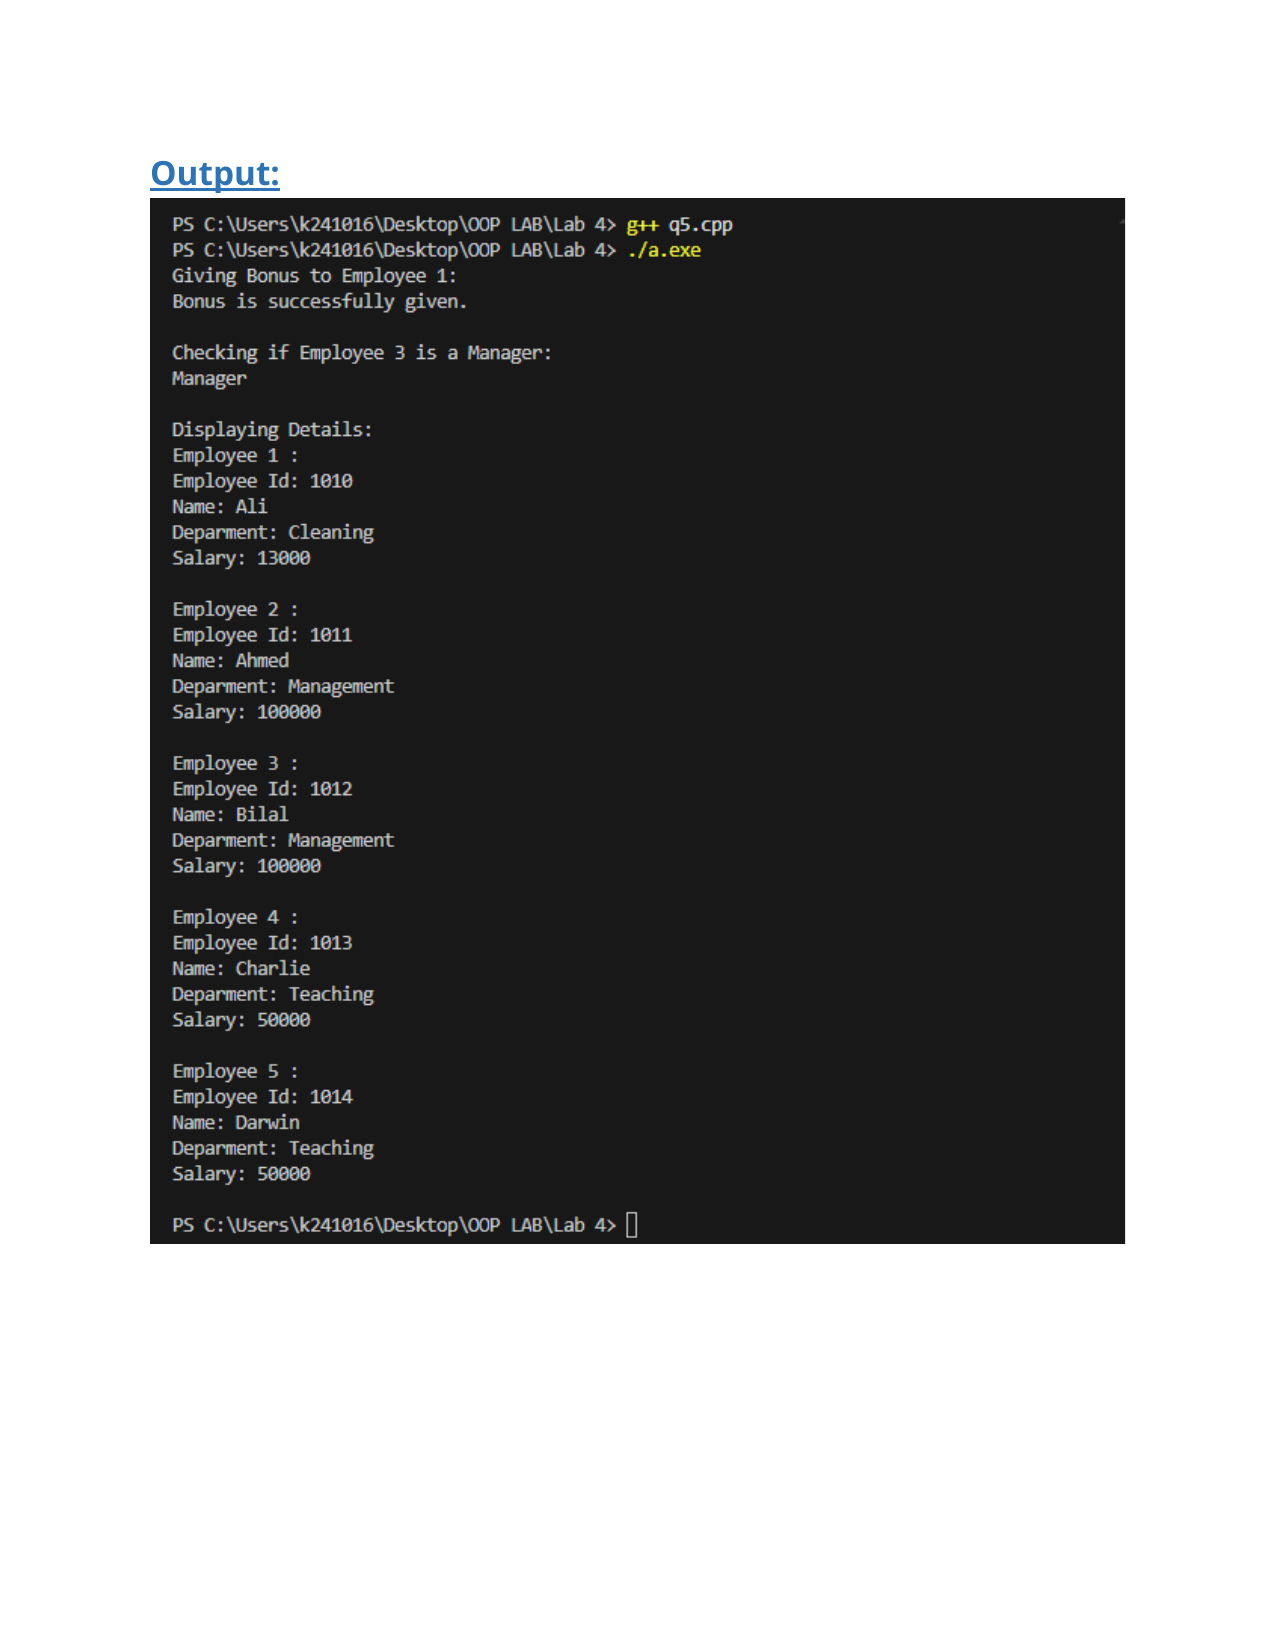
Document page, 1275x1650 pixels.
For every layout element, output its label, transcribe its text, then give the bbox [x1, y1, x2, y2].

subtitle Output: [150, 150, 1125, 195]
picture [150, 198, 1125, 1244]
